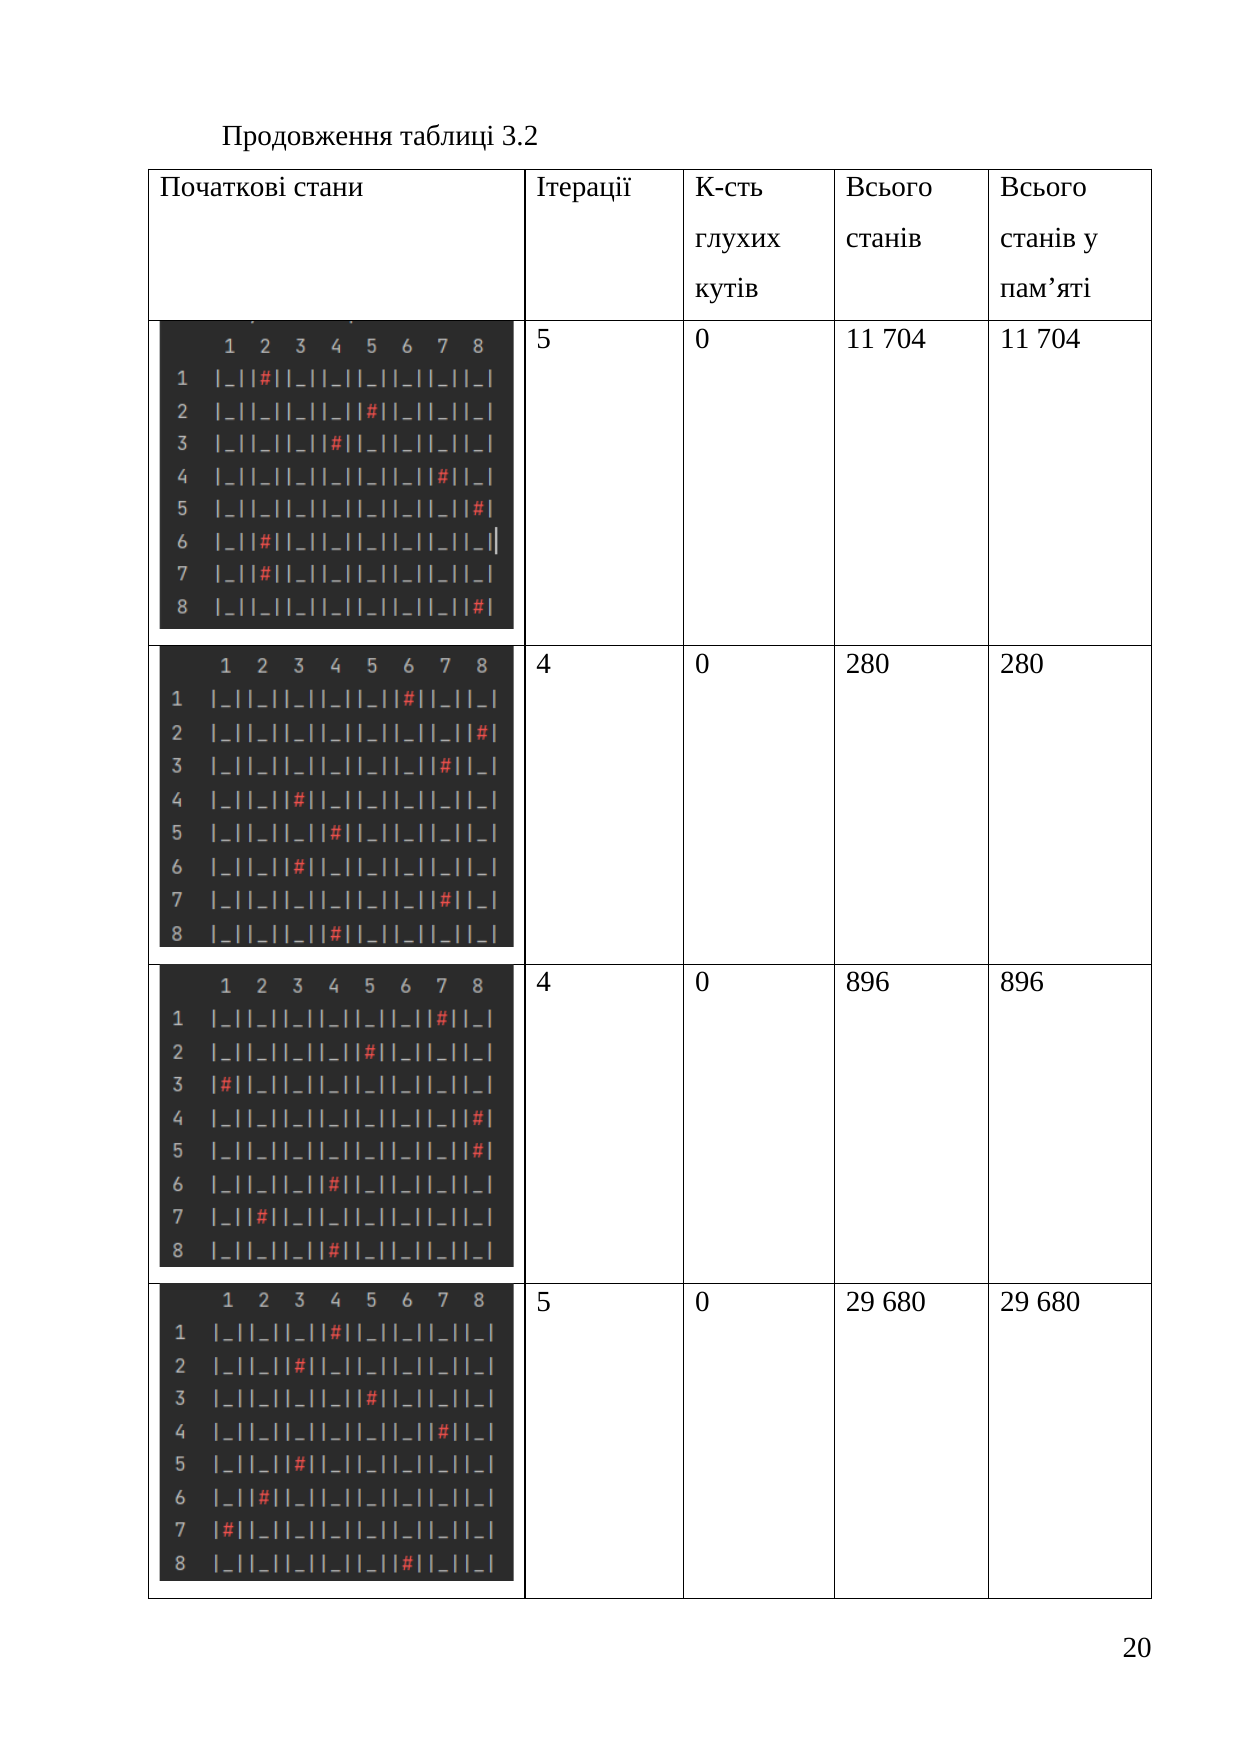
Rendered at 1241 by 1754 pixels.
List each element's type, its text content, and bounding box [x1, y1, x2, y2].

table_cell 11 704 [835, 321, 988, 645]
table_cell [149, 1284, 524, 1598]
table_cell 280 [989, 646, 1151, 963]
picture [159, 964, 514, 1267]
table_header Початкові стани [149, 170, 524, 320]
table_cell 5 [526, 321, 683, 645]
table_cell 896 [835, 965, 988, 1283]
table_cell 0 [684, 321, 834, 645]
picture [159, 646, 514, 947]
table_cell 5 [526, 1284, 683, 1598]
table_header Ітерації [526, 170, 683, 320]
table_cell [149, 646, 524, 963]
table_header Всього станів у пам’яті [989, 170, 1151, 320]
table_cell 11 704 [989, 321, 1151, 645]
table_cell 4 [526, 965, 683, 1283]
table_cell 4 [526, 646, 683, 963]
table_cell 0 [684, 1284, 834, 1598]
table_header К-сть глухих кутів [684, 170, 834, 320]
picture [159, 321, 514, 629]
table_cell [149, 321, 524, 645]
table_cell 280 [835, 646, 988, 963]
table_cell 29 680 [989, 1284, 1151, 1598]
table_header Всього станів [835, 170, 988, 320]
text Продовження таблиці 3.2 [148, 118, 1152, 152]
table_cell 0 [684, 646, 834, 963]
table_cell 29 680 [835, 1284, 988, 1598]
table_cell 0 [684, 965, 834, 1283]
table_cell 896 [989, 965, 1151, 1283]
table_cell [149, 965, 524, 1283]
picture [159, 1283, 514, 1581]
